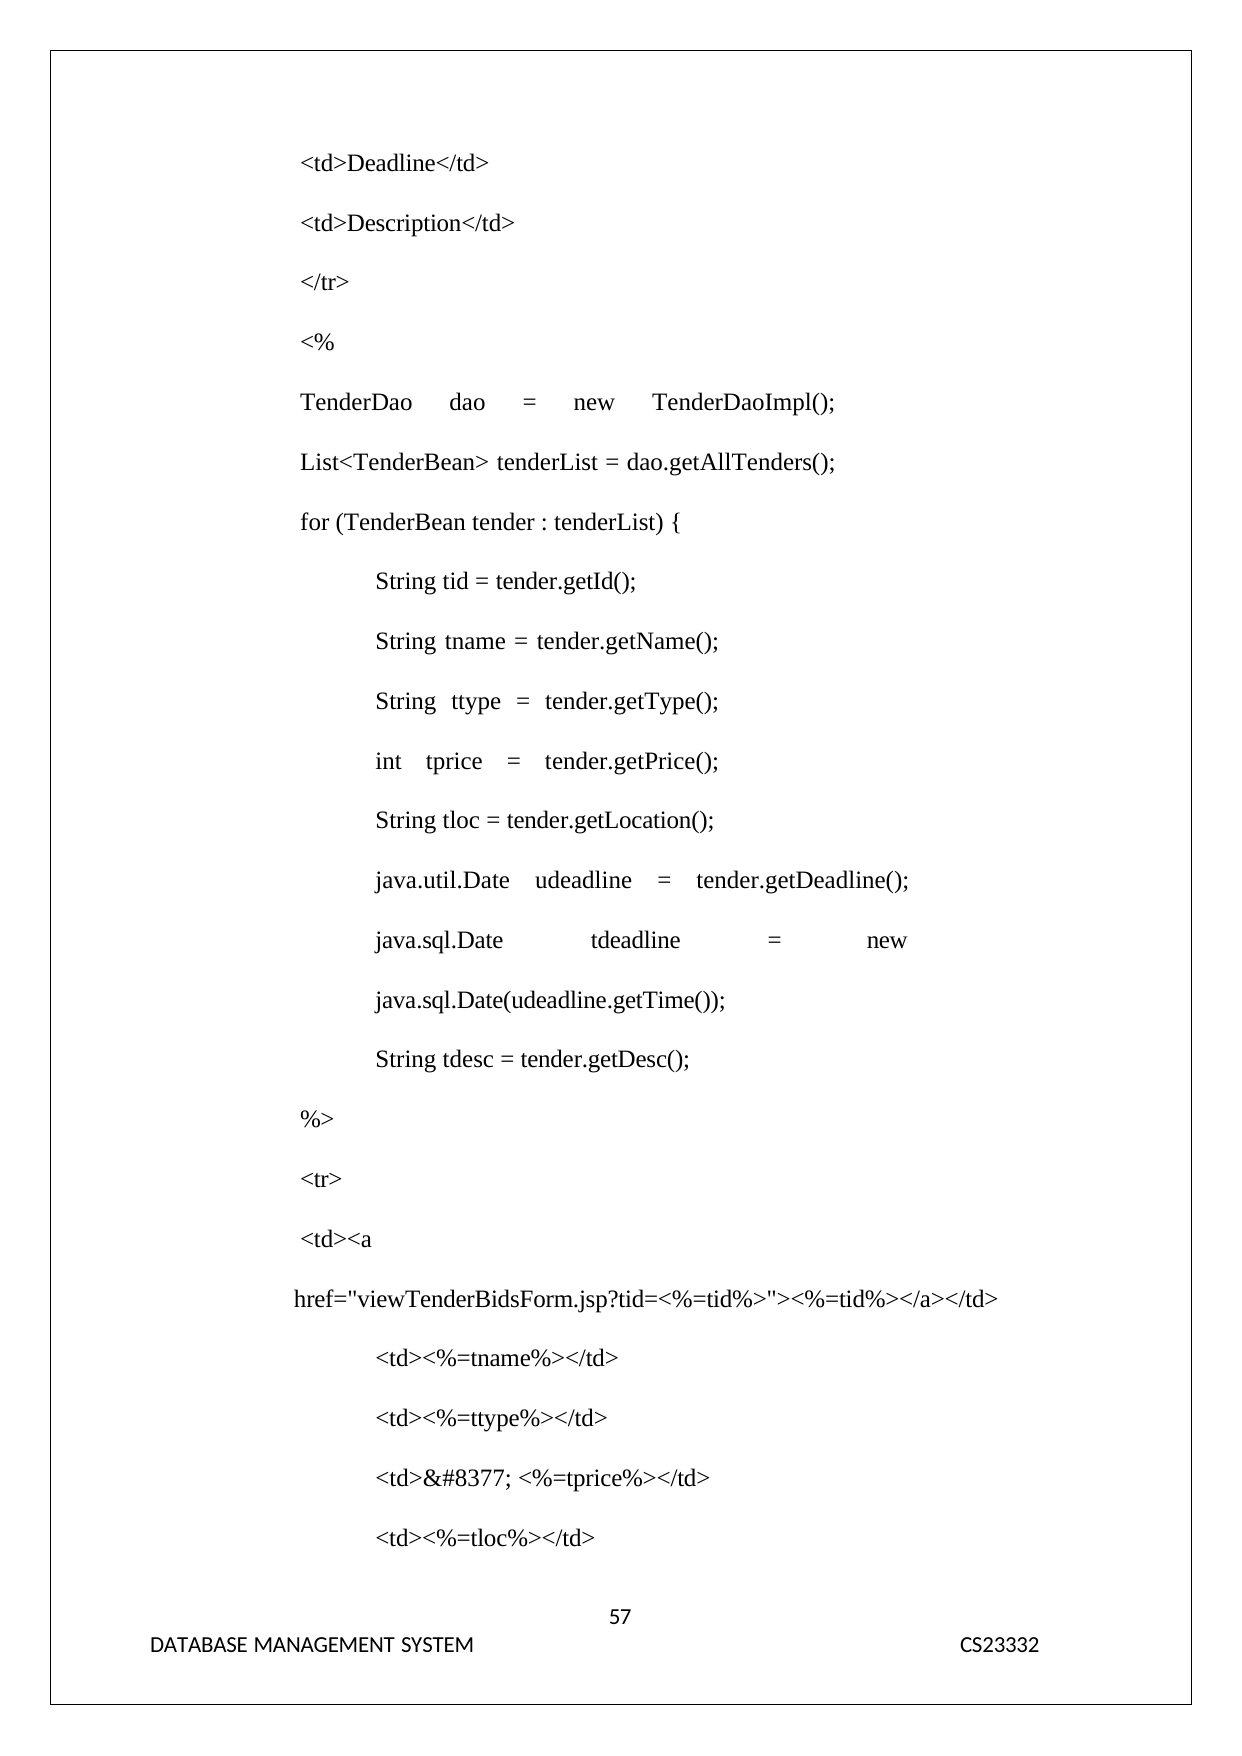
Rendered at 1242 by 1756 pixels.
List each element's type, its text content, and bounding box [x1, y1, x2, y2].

text <% [300, 327, 1110, 356]
text <td><%=tloc%></td> [375, 1523, 1110, 1552]
text java.util.Date udeadline = tender.getDeadline(); java.sql.Date tdeadline = new java.sql.Date(udeadline.getTime()); [375, 865, 909, 1014]
text String tdesc = tender.getDesc(); [375, 1045, 1110, 1073]
text <td><a href="viewTenderBidsForm.jsp?tid=<%=tid%>"><%=tid%></a></td> [294, 1224, 1042, 1312]
text TenderDao dao = new TenderDaoImpl(); List<TenderBean> tenderList = dao.getAllTenders(); for (TenderBean tender : tenderList) { [300, 387, 836, 535]
text </tr> [300, 267, 1110, 296]
text <td><%=tname%></td> [375, 1343, 1110, 1372]
text <tr> [300, 1164, 1110, 1193]
text <td>Deadline</td> [300, 148, 1110, 177]
text String tname = tender.getName(); String ttype = tender.getType(); int tprice = tender.getPrice(); String tloc = tender.getLocation(); [375, 626, 719, 834]
text <td>Description</td> [300, 208, 1110, 236]
text %> [300, 1104, 1110, 1133]
text <td>&#8377; <%=tprice%></td> [375, 1463, 1110, 1492]
text String tid = tender.getId(); [375, 566, 1110, 595]
text <td><%=ttype%></td> [375, 1403, 1110, 1432]
